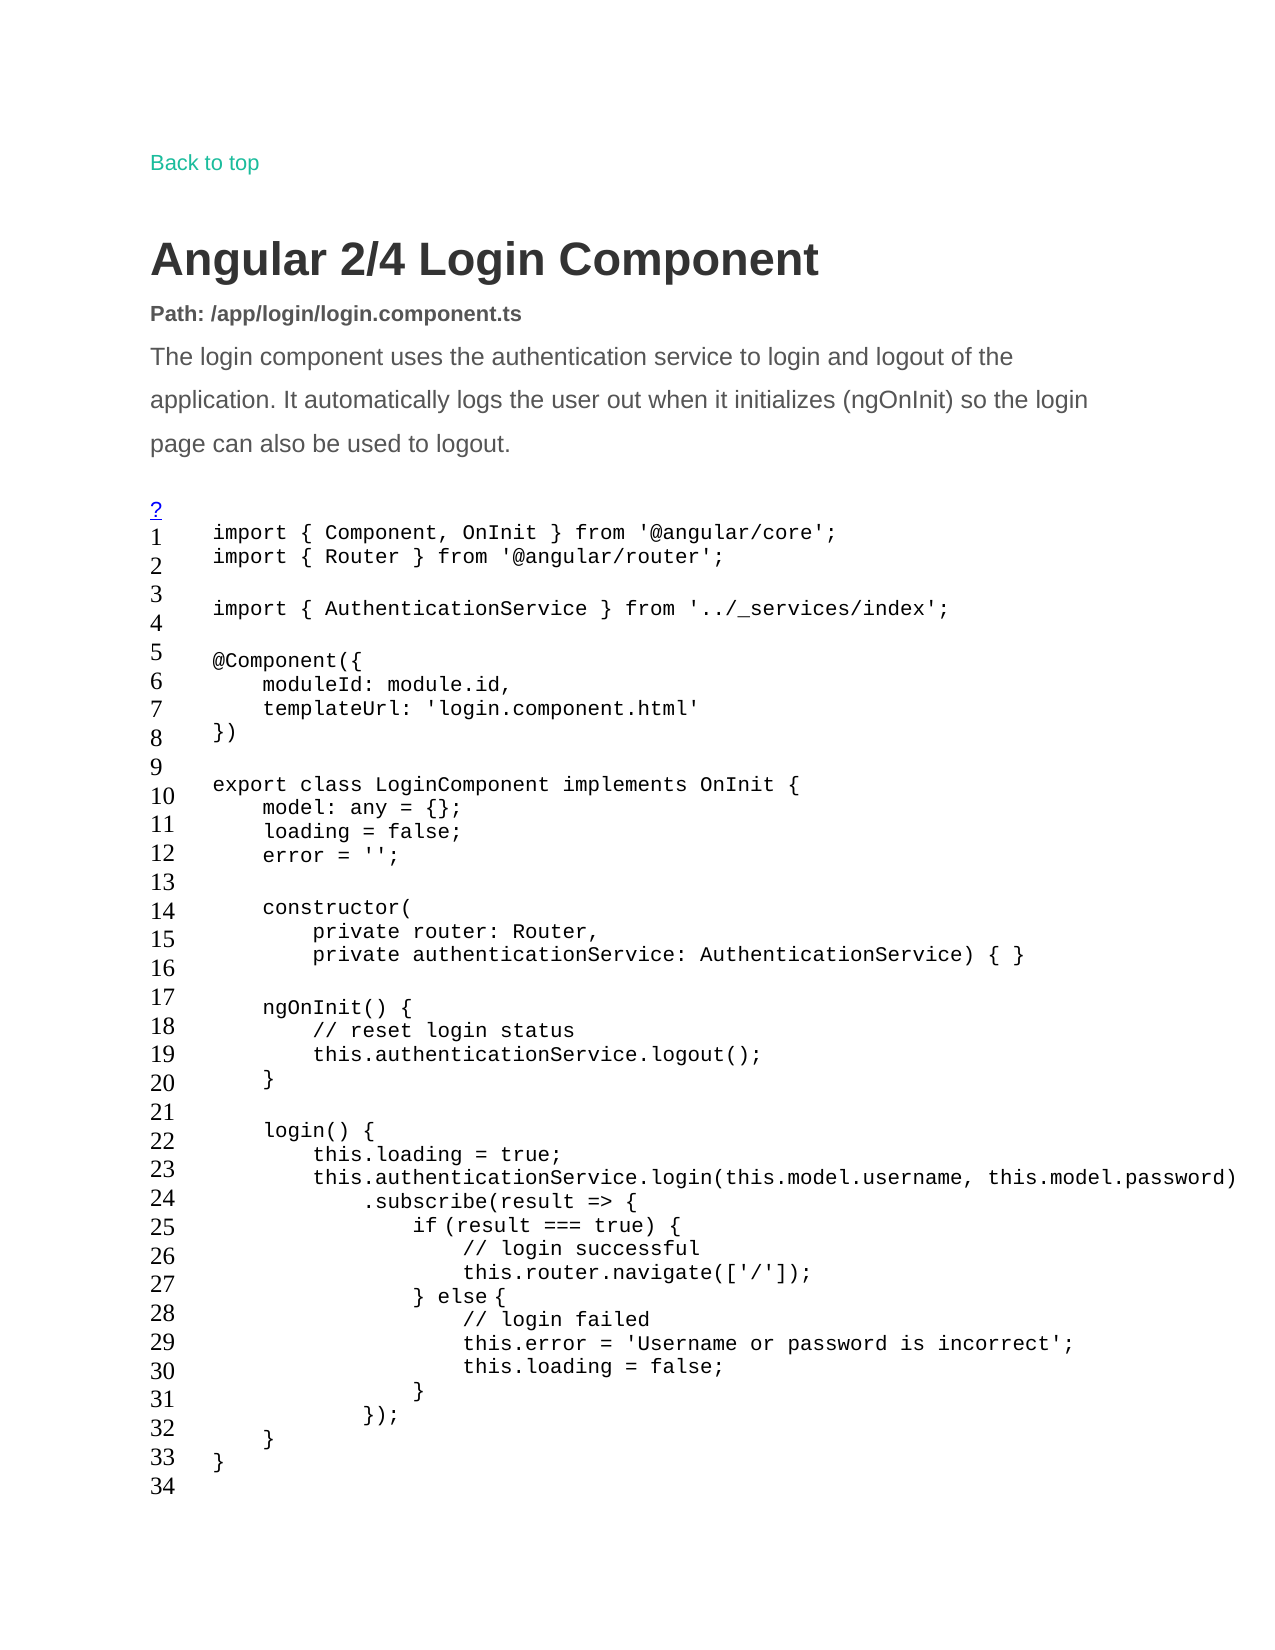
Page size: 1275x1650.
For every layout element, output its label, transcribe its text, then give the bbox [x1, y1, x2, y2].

text Angular 2/4 Login Component [150, 232, 1125, 286]
text Back to top [150, 150, 1125, 175]
text ? [150, 497, 1125, 522]
text Path: /app/login/login.component.ts [150, 301, 1125, 326]
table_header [150, 522, 212, 1499]
text The login component uses the authentication service to login and logout of the application. It automatically logs the user out when it initializes (ngOnInit) so the login page can also be used to logout. [150, 326, 1125, 458]
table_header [213, 522, 1275, 1499]
